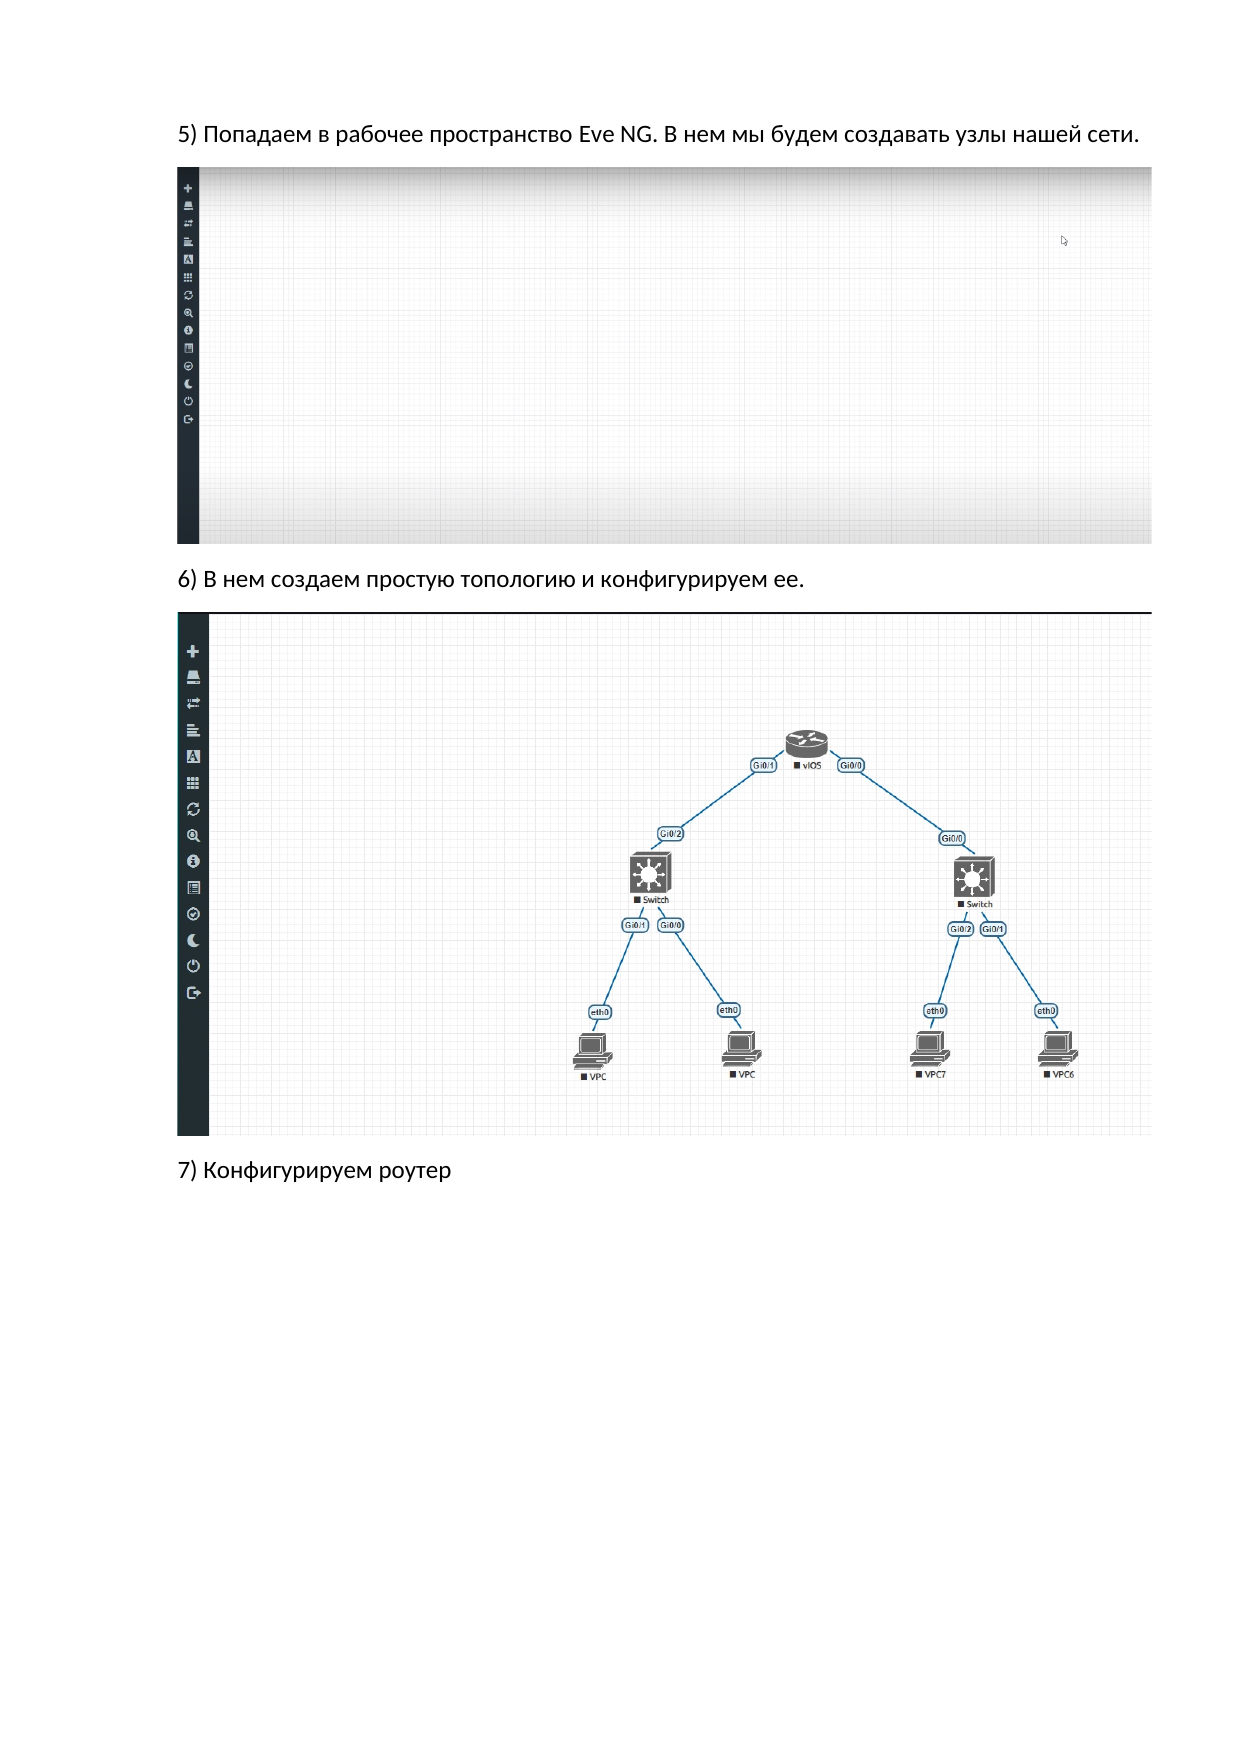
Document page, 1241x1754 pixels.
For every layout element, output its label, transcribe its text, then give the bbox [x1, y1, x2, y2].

text 6) В нем создаем простую топологию и конфигурируем ее. [177, 563, 1152, 593]
picture [177, 612, 1152, 1136]
picture [177, 167, 1152, 544]
text 5) Попадаем в рабочее пространство Eve NG. В нем мы будем создавать узлы нашей сети. [177, 118, 1152, 149]
text 7) Конфигурируем роутер [177, 1154, 1152, 1185]
